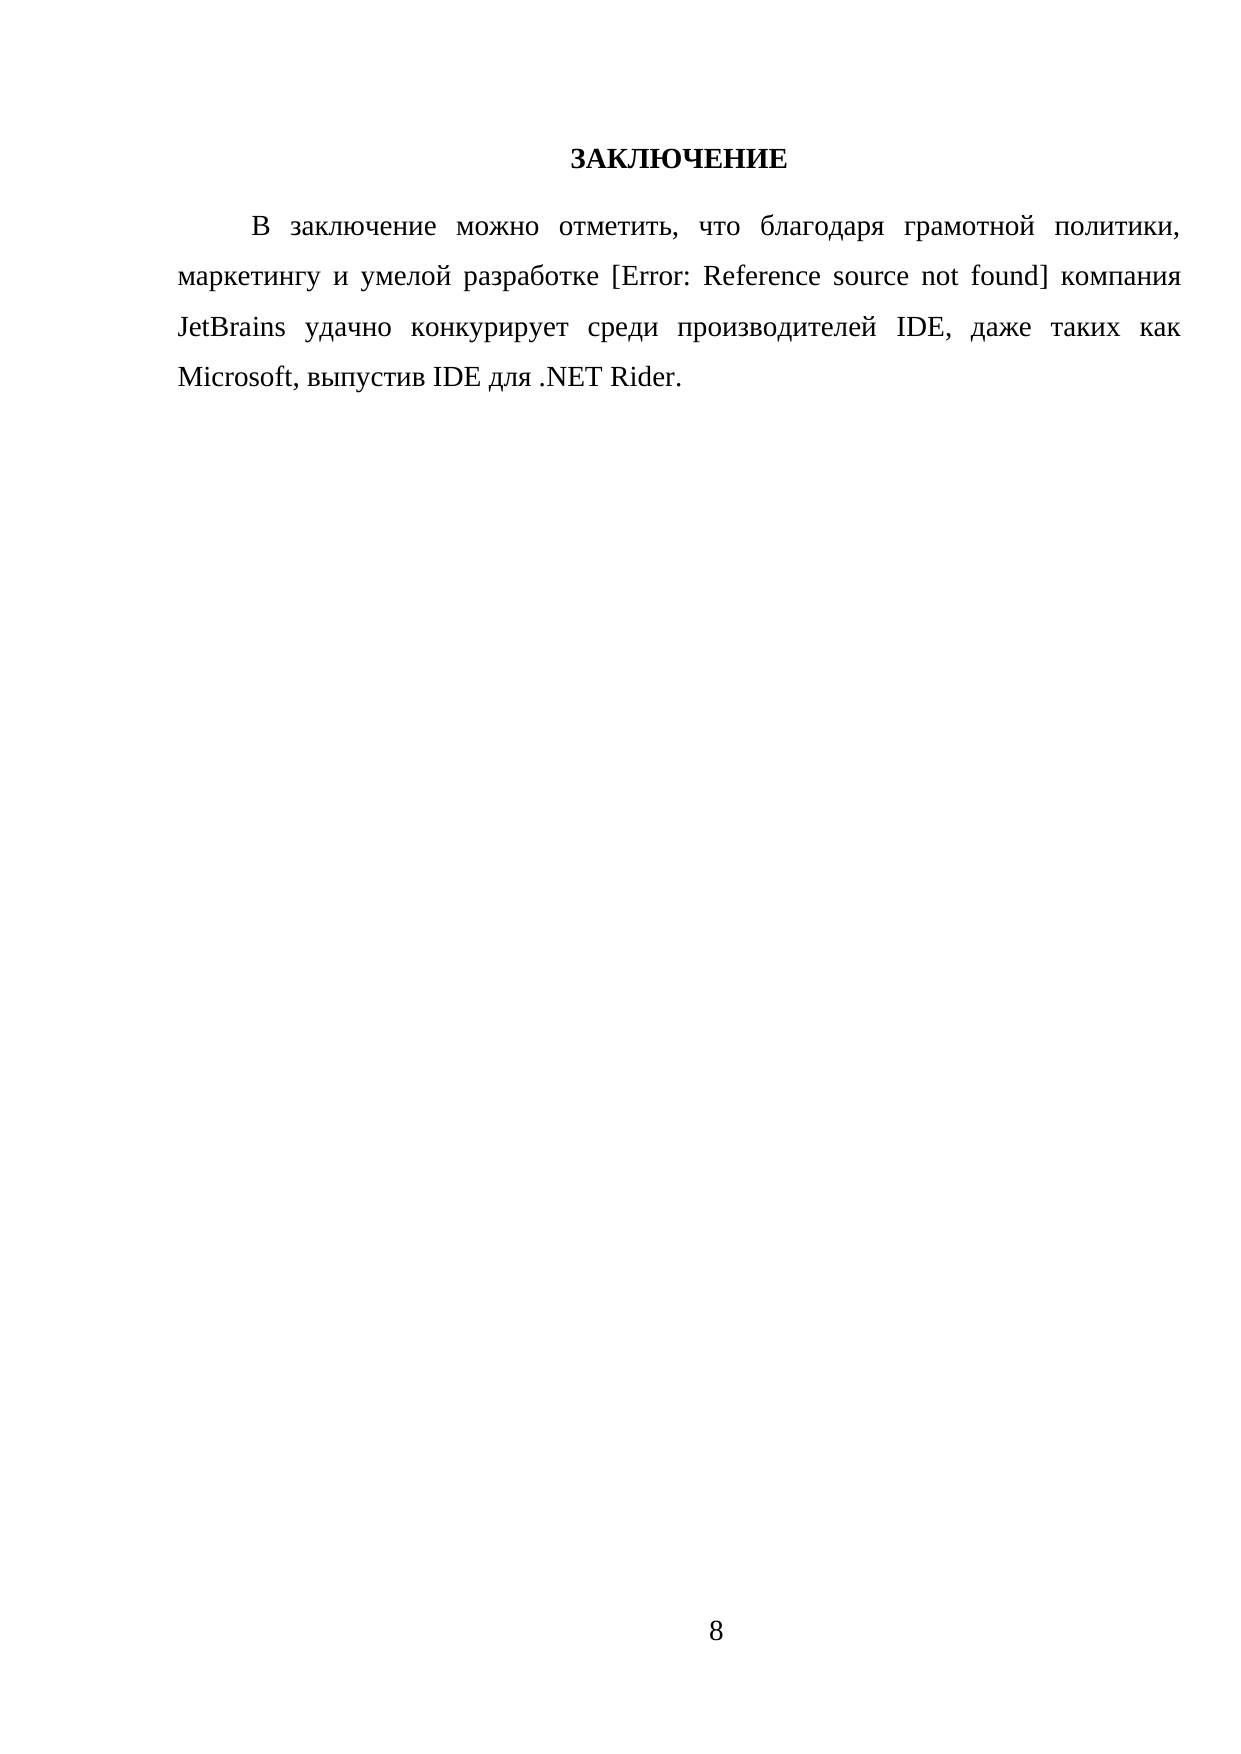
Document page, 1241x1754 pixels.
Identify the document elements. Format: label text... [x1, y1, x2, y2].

text Заключение [177, 141, 1181, 174]
